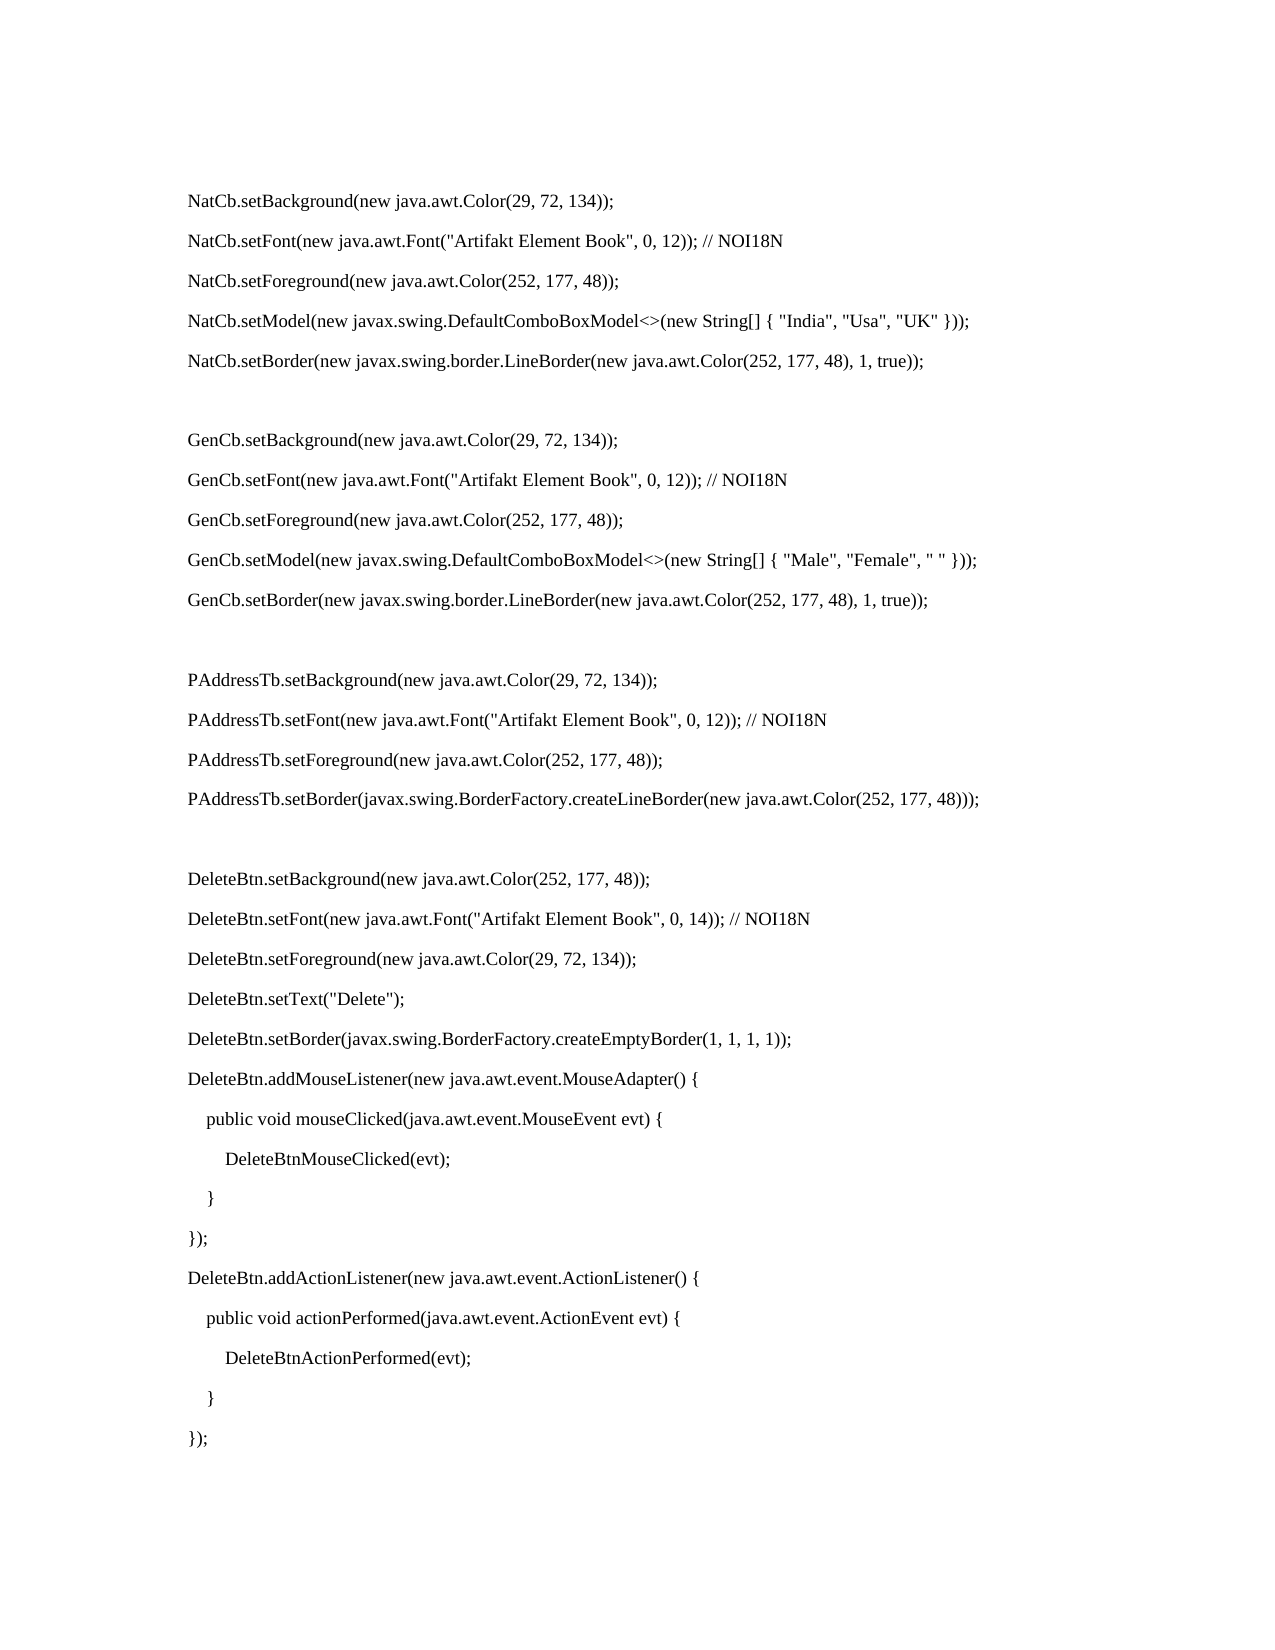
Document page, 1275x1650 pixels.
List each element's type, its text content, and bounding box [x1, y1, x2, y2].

text NatCb.setBackground(new java.awt.Color(29, 72, 134)); [150, 190, 1125, 211]
text NatCb.setBorder(new javax.swing.border.LineBorder(new java.awt.Color(252, 177, 48), 1, true)); [150, 349, 1125, 371]
text GenCb.setFont(new java.awt.Font("Artifakt Element Book", 0, 12)); // NOI18N [150, 469, 1125, 491]
text public void mouseClicked(java.awt.event.MouseEvent evt) { [150, 1107, 1125, 1129]
text NatCb.setForeground(new java.awt.Color(252, 177, 48)); [150, 270, 1125, 291]
text GenCb.setBackground(new java.awt.Color(29, 72, 134)); [150, 429, 1125, 451]
text DeleteBtn.setBorder(javax.swing.BorderFactory.createEmptyBorder(1, 1, 1, 1)); [150, 1028, 1125, 1049]
text PAddressTb.setBorder(javax.swing.BorderFactory.createLineBorder(new java.awt.Color(252, 177, 48))); [150, 788, 1125, 810]
text DeleteBtn.setForeground(new java.awt.Color(29, 72, 134)); [150, 948, 1125, 969]
text PAddressTb.setFont(new java.awt.Font("Artifakt Element Book", 0, 12)); // NOI18N [150, 708, 1125, 730]
text }); [150, 1227, 1125, 1249]
text PAddressTb.setForeground(new java.awt.Color(252, 177, 48)); [150, 748, 1125, 770]
text GenCb.setBorder(new javax.swing.border.LineBorder(new java.awt.Color(252, 177, 48), 1, true)); [150, 589, 1125, 610]
text DeleteBtn.addMouseListener(new java.awt.event.MouseAdapter() { [150, 1068, 1125, 1089]
text NatCb.setFont(new java.awt.Font("Artifakt Element Book", 0, 12)); // NOI18N [150, 230, 1125, 251]
text DeleteBtnActionPerformed(evt); [150, 1347, 1125, 1368]
text GenCb.setForeground(new java.awt.Color(252, 177, 48)); [150, 509, 1125, 531]
text DeleteBtn.setFont(new java.awt.Font("Artifakt Element Book", 0, 14)); // NOI18N [150, 908, 1125, 929]
text DeleteBtnMouseClicked(evt); [150, 1147, 1125, 1169]
text } [150, 1387, 1125, 1408]
text }); [150, 1427, 1125, 1448]
text public void actionPerformed(java.awt.event.ActionEvent evt) { [150, 1307, 1125, 1328]
text DeleteBtn.addActionListener(new java.awt.event.ActionListener() { [150, 1267, 1125, 1289]
text } [150, 1187, 1125, 1209]
text PAddressTb.setBackground(new java.awt.Color(29, 72, 134)); [150, 669, 1125, 690]
text GenCb.setModel(new javax.swing.DefaultComboBoxModel<>(new String[] { "Male", "Female", " " })); [150, 549, 1125, 571]
text DeleteBtn.setText("Delete"); [150, 988, 1125, 1009]
text DeleteBtn.setBackground(new java.awt.Color(252, 177, 48)); [150, 868, 1125, 890]
text NatCb.setModel(new javax.swing.DefaultComboBoxModel<>(new String[] { "India", "Usa", "UK" })); [150, 309, 1125, 331]
